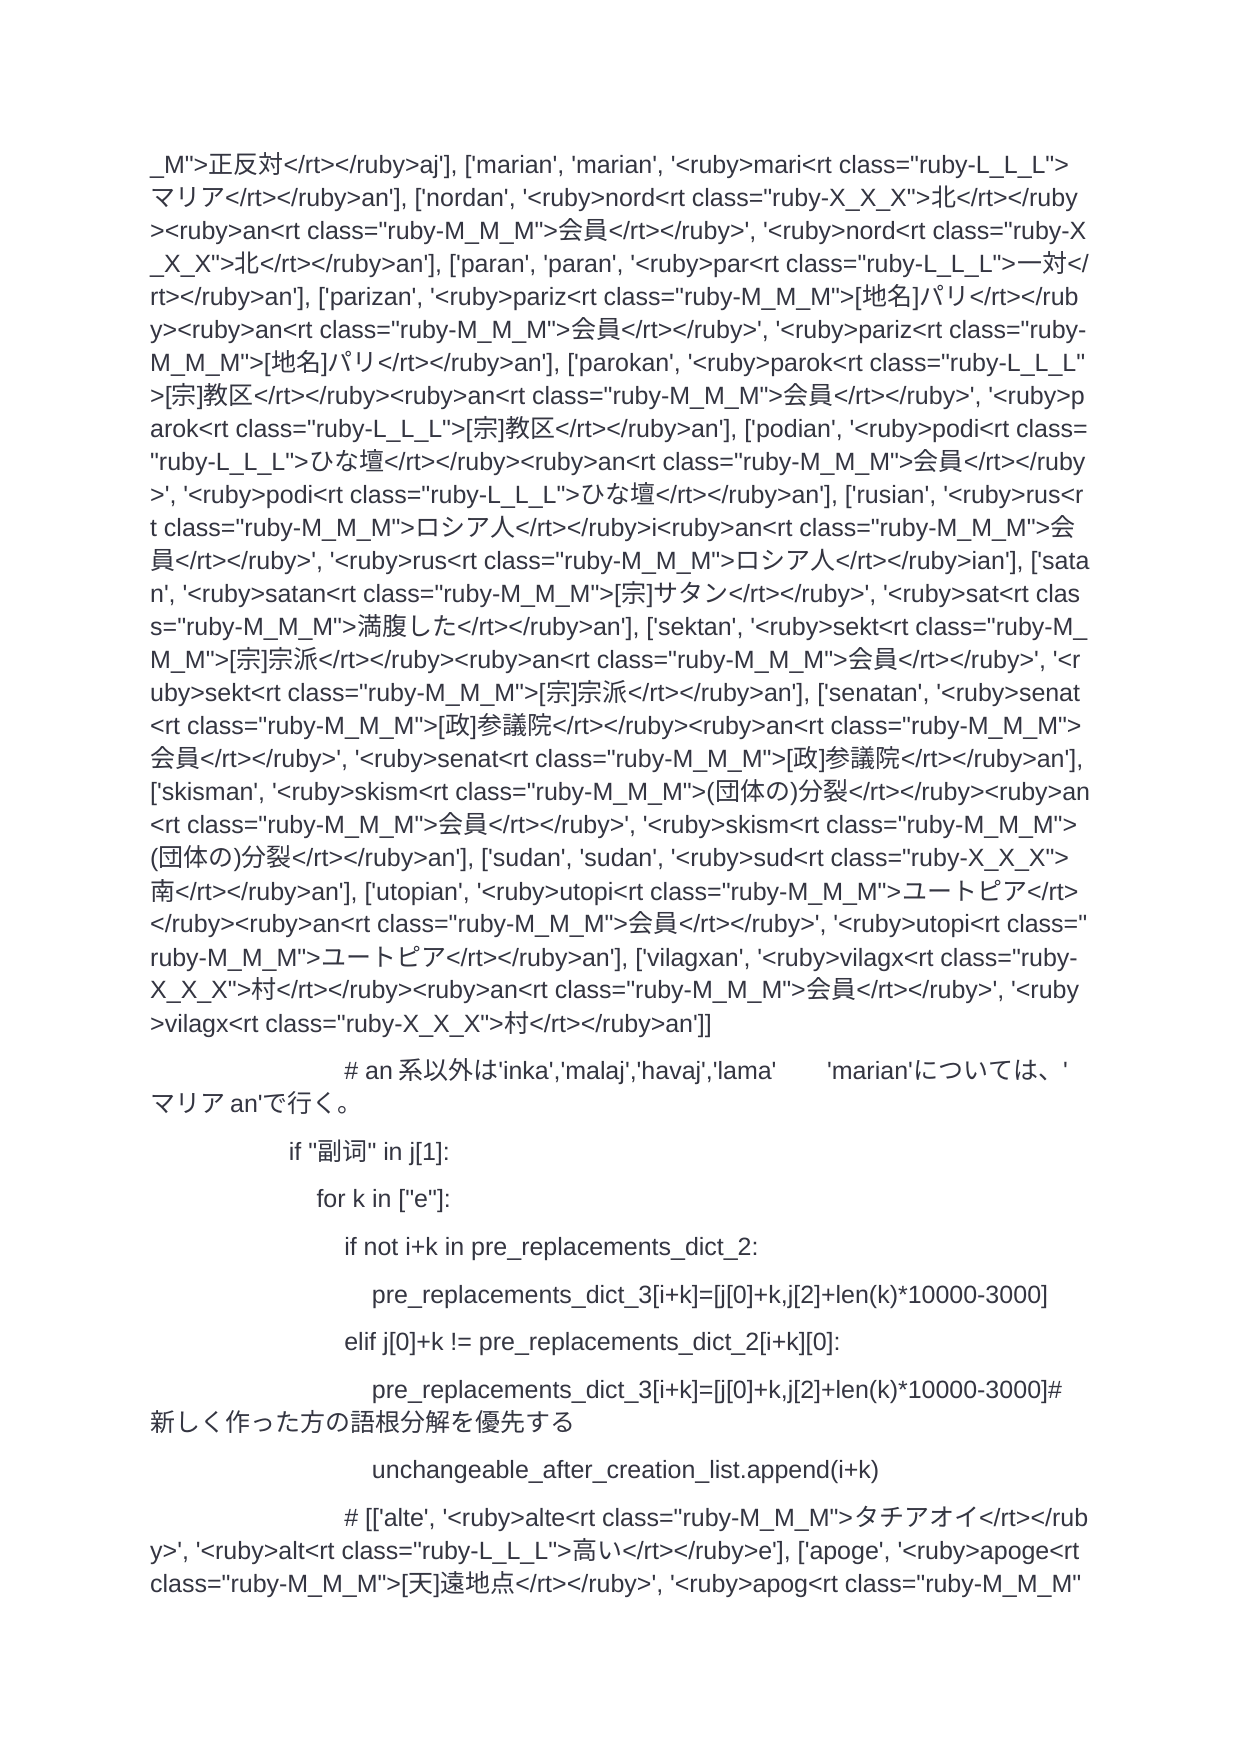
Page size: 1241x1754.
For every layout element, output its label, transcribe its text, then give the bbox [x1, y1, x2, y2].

text # an系以外は'inka','malaj','havaj','lama' 'marian'については、'マリアan'で行く。 [150, 1056, 1090, 1118]
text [150, 150, 1090, 1037]
text elif j[0]+k != pre_replacements_dict_2[i+k][0]: [150, 1327, 1090, 1356]
text pre_replacements_dict_3[i+k]=[j[0]+k,j[2]+len(k)*10000-3000]# 新しく作った方の語根分解を優先する [150, 1375, 1090, 1437]
text pre_replacements_dict_3[i+k]=[j[0]+k,j[2]+len(k)*10000-3000] [150, 1279, 1090, 1308]
text unchangeable_after_creation_list.append(i+k) [150, 1455, 1090, 1484]
text if not i+k in pre_replacements_dict_2: [150, 1232, 1090, 1261]
text if "副词" in j[1]: [150, 1137, 1090, 1166]
text for k in ["e"]: [150, 1184, 1090, 1213]
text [150, 1503, 1090, 1598]
